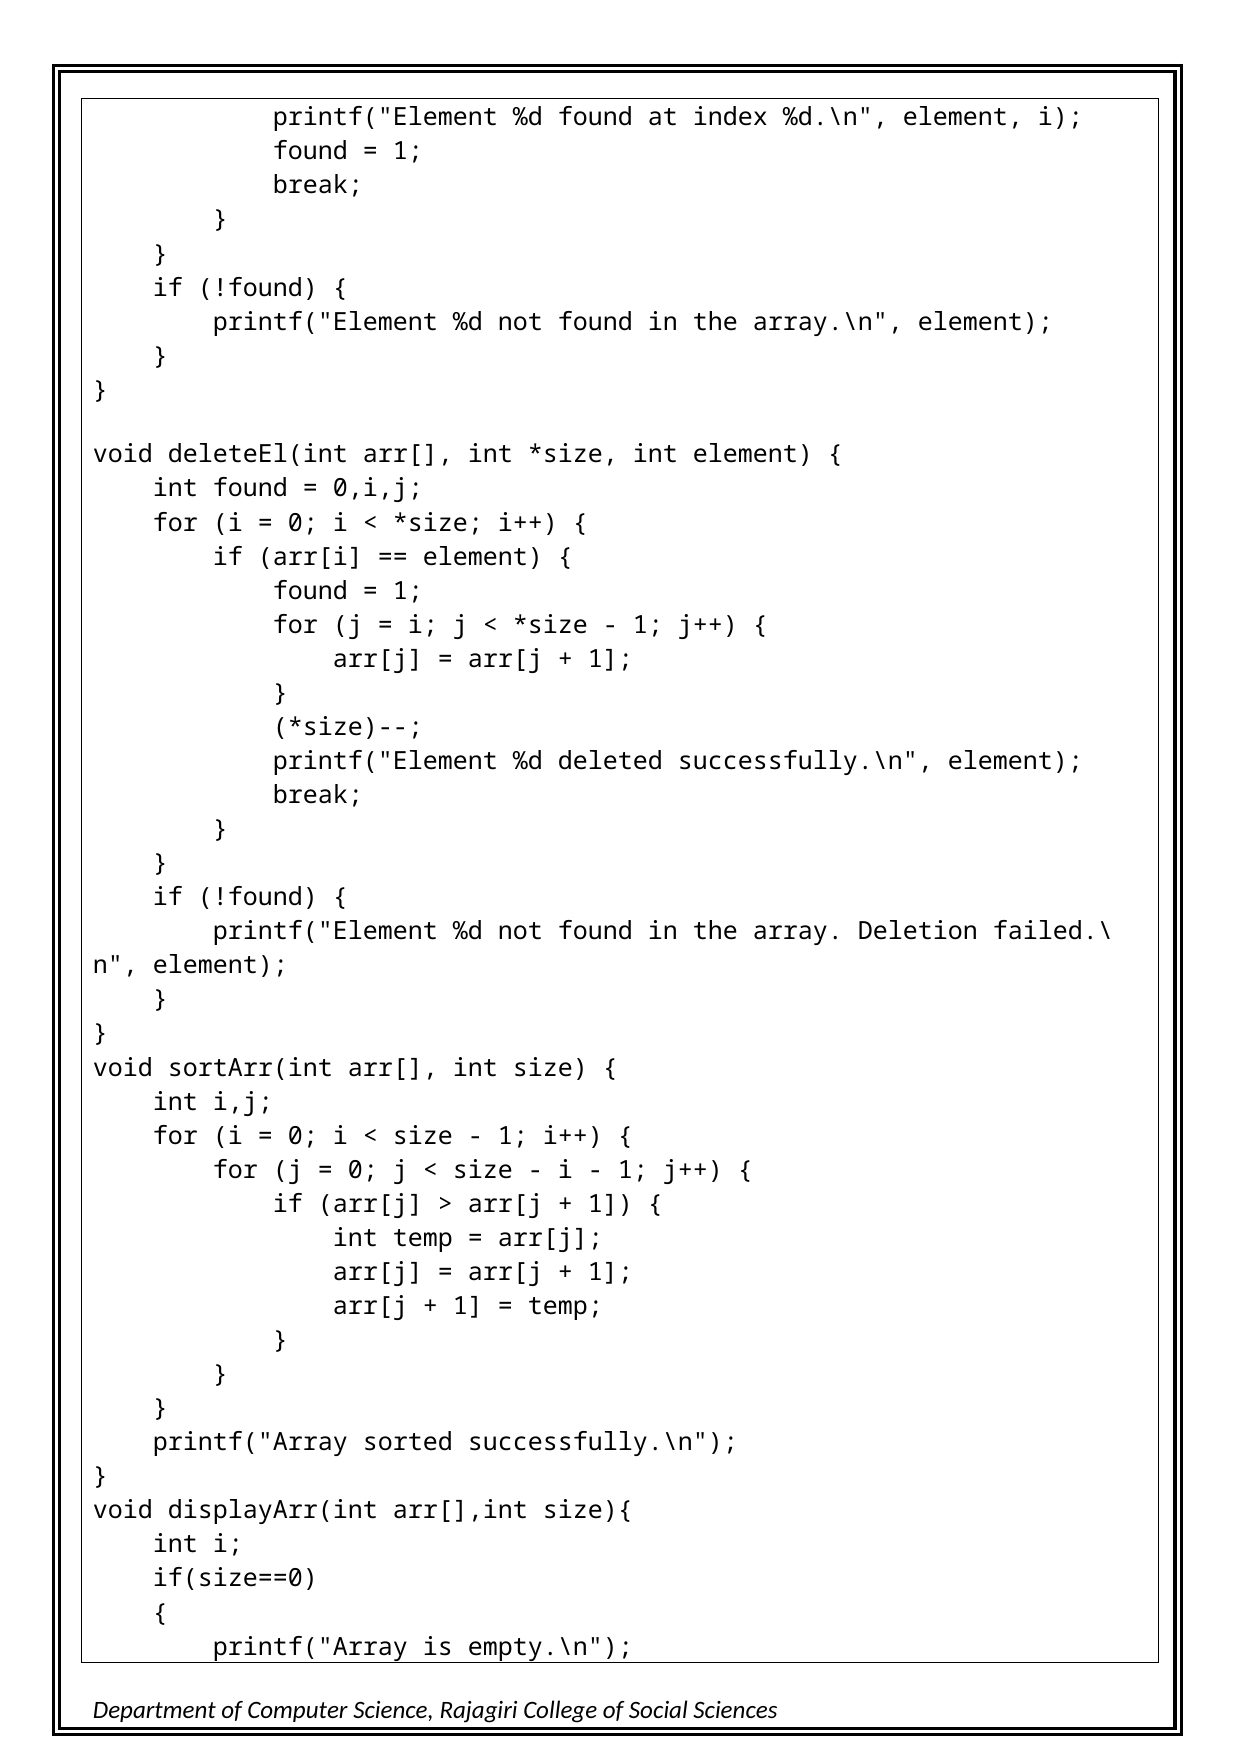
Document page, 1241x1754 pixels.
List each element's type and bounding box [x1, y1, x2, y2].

table_header [82, 99, 1158, 1662]
